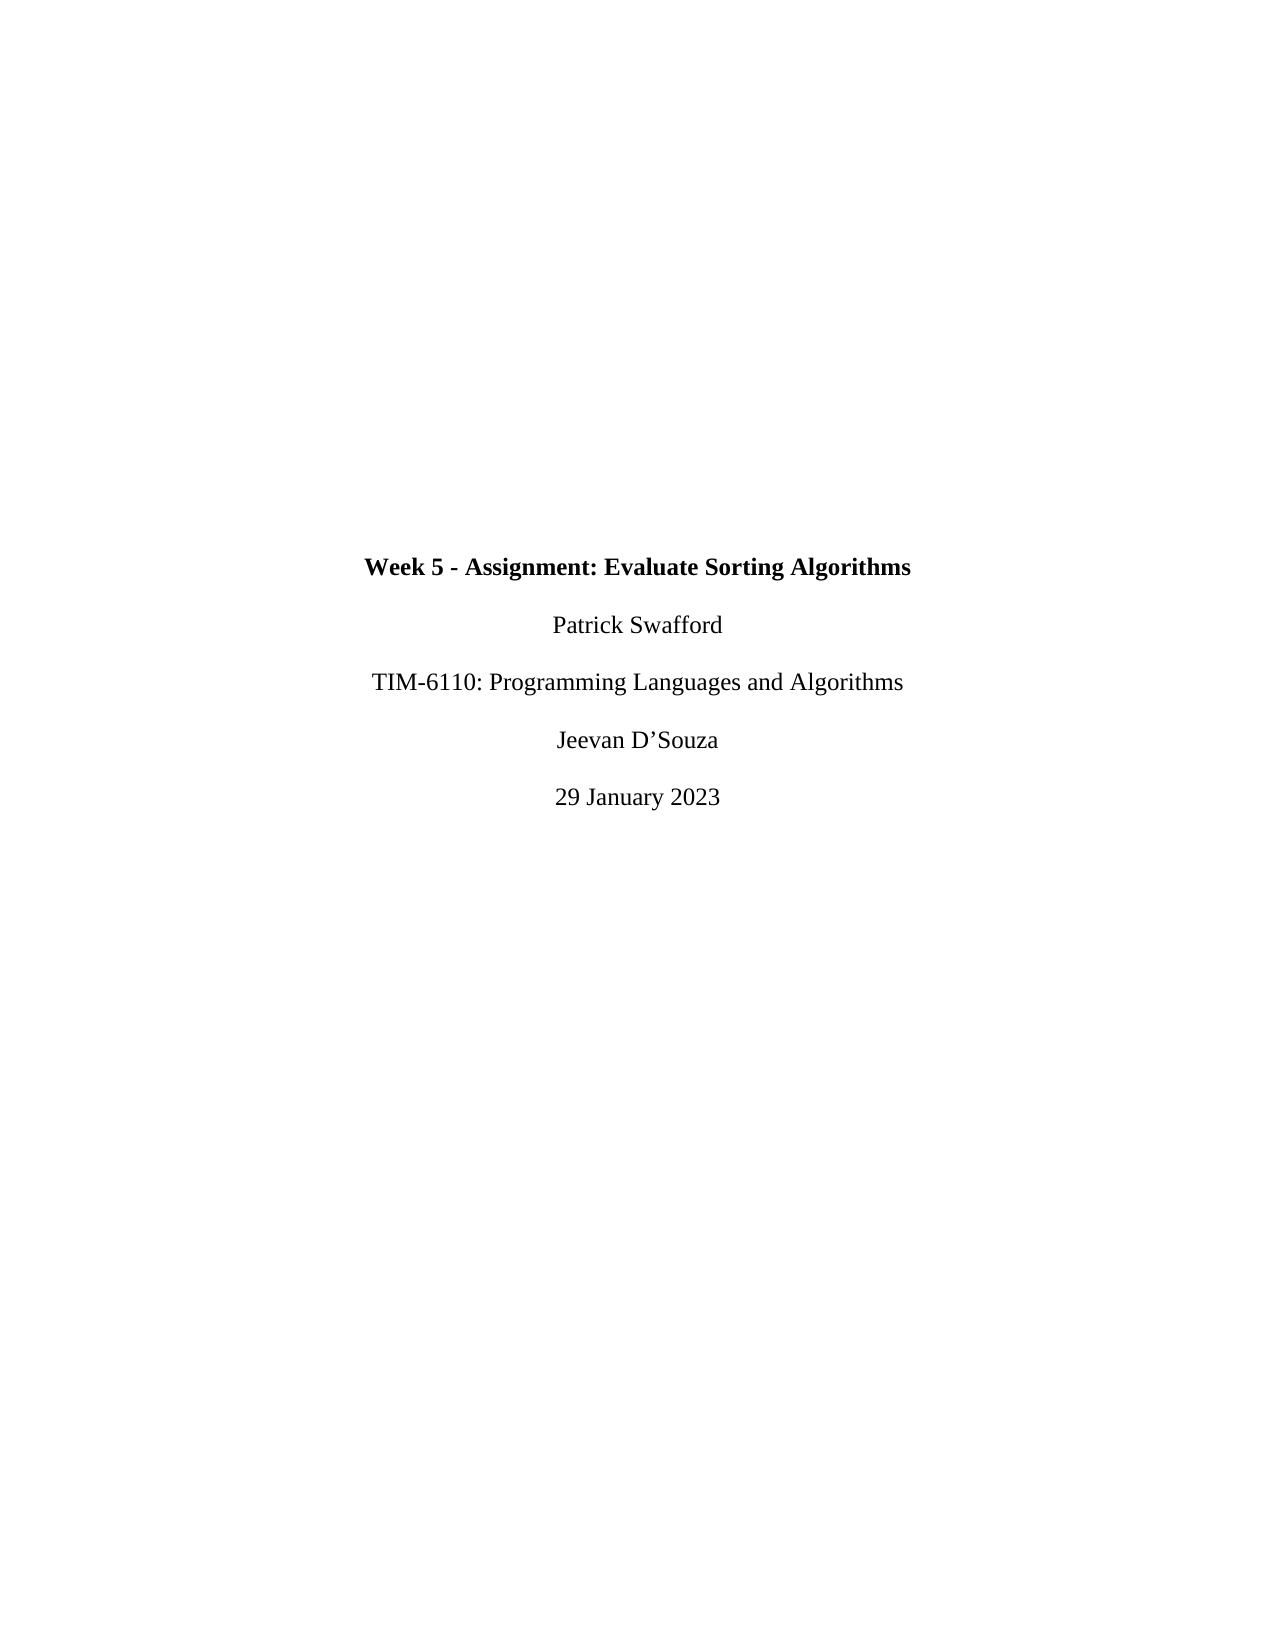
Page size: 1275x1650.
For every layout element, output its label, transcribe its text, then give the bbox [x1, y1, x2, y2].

text Jeevan D’Souza [150, 725, 1125, 754]
text 29 January 2023 [150, 782, 1125, 811]
text Week 5 - Assignment: Evaluate Sorting Algorithms [150, 552, 1125, 581]
text TIM-6110: Programming Languages and Algorithms [150, 667, 1125, 696]
text Patrick Swafford [150, 610, 1125, 639]
